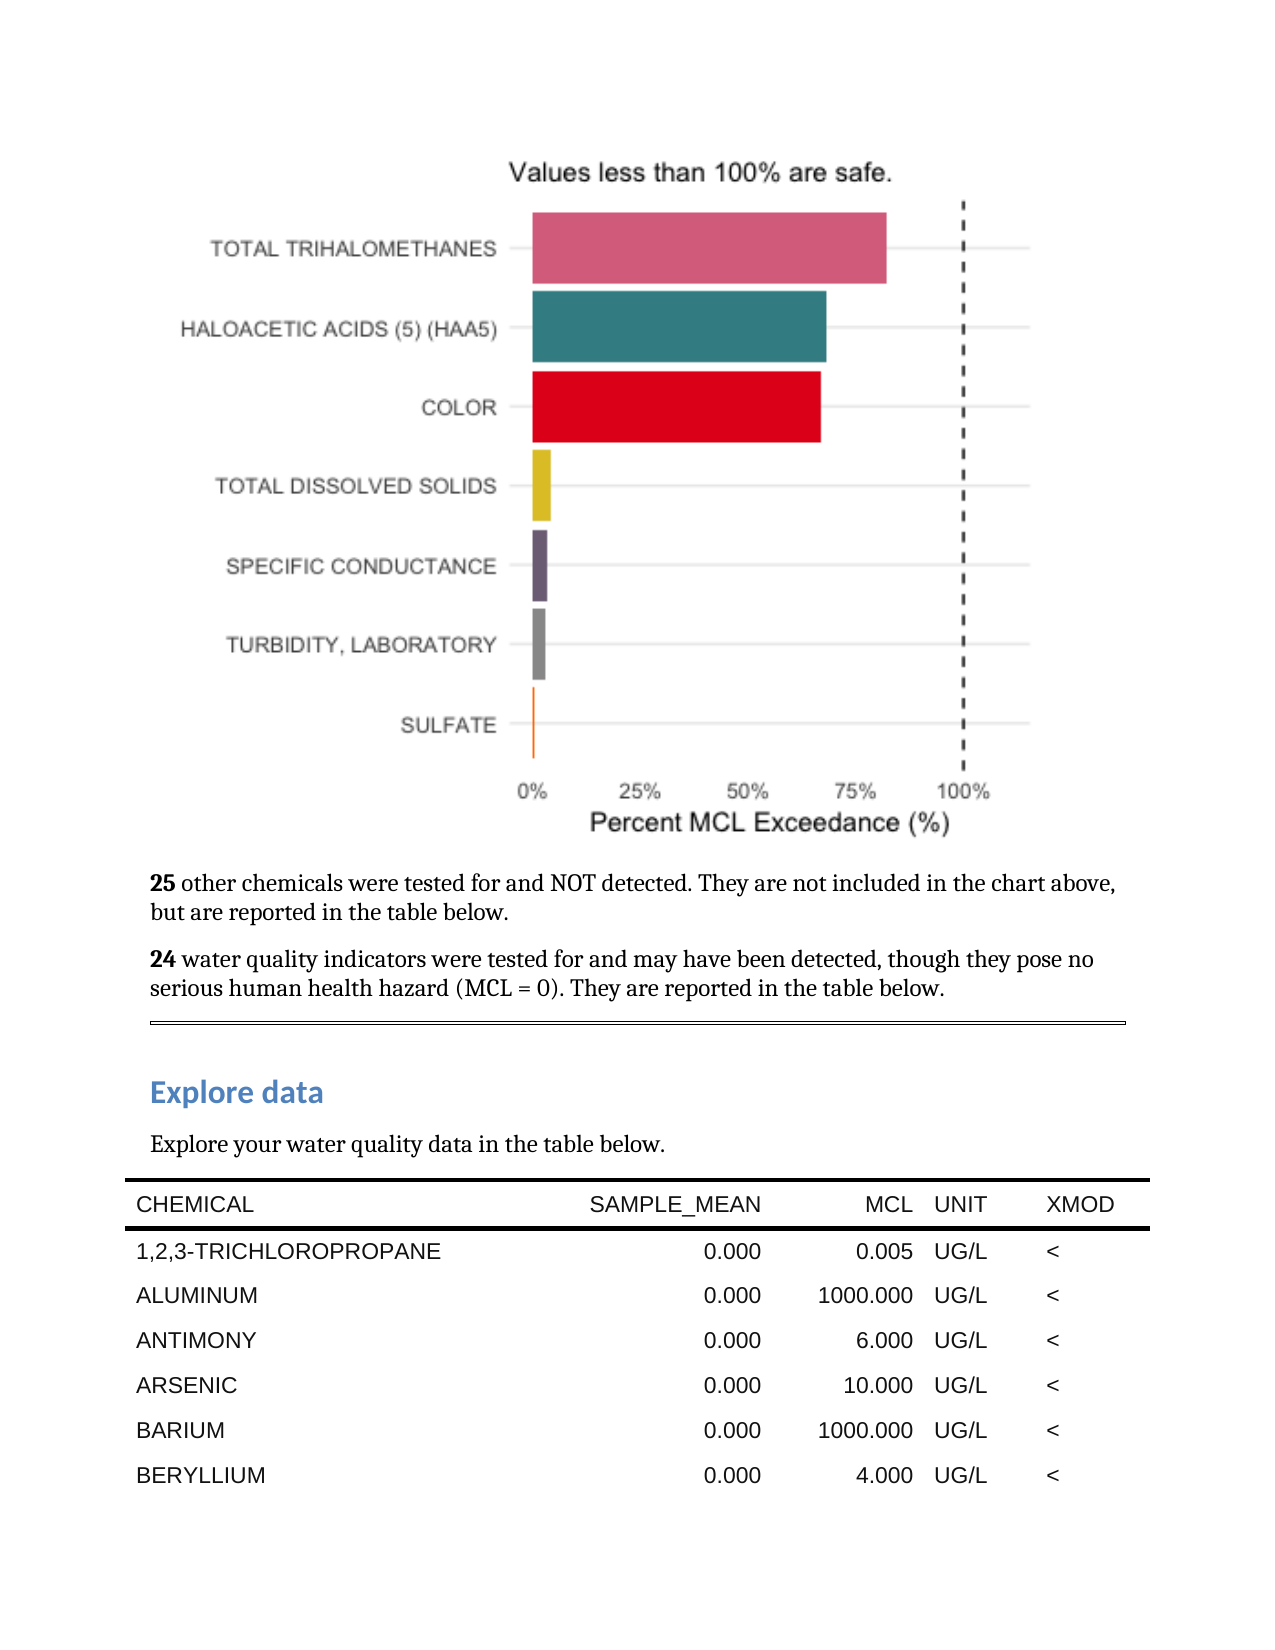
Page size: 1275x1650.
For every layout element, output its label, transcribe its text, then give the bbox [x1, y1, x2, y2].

table_cell ARSENIC [125, 1363, 559, 1408]
table_cell < [1036, 1318, 1149, 1363]
table_cell 0.000 [559, 1363, 771, 1408]
table_cell BERYLLIUM [125, 1453, 559, 1498]
table_cell 0.005 [771, 1231, 923, 1272]
table_cell 0.000 [559, 1318, 771, 1363]
table_header MCL [771, 1182, 923, 1226]
table_cell < [1036, 1272, 1149, 1317]
text 25 other chemicals were tested for and NOT detected. They are not included in the chart above, but are reported in the table below. [150, 869, 1125, 926]
table_cell UG/L [924, 1363, 1036, 1408]
text Explore your water quality data in the table below. [150, 1130, 1125, 1159]
table_cell 10.000 [771, 1363, 923, 1408]
text 24 water quality indicators were tested for and may have been detected, though they pose no serious human health hazard (MCL = 0). They are reported in the table below. [150, 945, 1125, 1002]
table_cell 1000.000 [771, 1408, 923, 1453]
table_cell BARIUM [125, 1408, 559, 1453]
table_cell < [1036, 1231, 1149, 1272]
table_cell 6.000 [771, 1318, 923, 1363]
table_cell < [1036, 1408, 1149, 1453]
table_header CHEMICAL [125, 1182, 559, 1226]
table_cell UG/L [924, 1231, 1036, 1272]
table_cell ALUMINUM [125, 1272, 559, 1317]
table_cell < [1036, 1363, 1149, 1408]
subtitle Explore data [150, 1071, 1125, 1112]
table_cell 0.000 [559, 1408, 771, 1453]
table_header SAMPLE_MEAN [559, 1182, 771, 1226]
table_cell UG/L [924, 1318, 1036, 1363]
table_cell 0.000 [559, 1231, 771, 1272]
table_cell < [1036, 1453, 1149, 1498]
table_cell 1,2,3-TRICHLOROPROPANE [125, 1231, 559, 1272]
table_cell UG/L [924, 1272, 1036, 1317]
picture [168, 150, 1044, 850]
table_header XMOD [1036, 1182, 1149, 1226]
table_cell ANTIMONY [125, 1318, 559, 1363]
table_cell 4.000 [771, 1453, 923, 1498]
table_cell 0.000 [559, 1272, 771, 1317]
table_cell UG/L [924, 1408, 1036, 1453]
table_cell 0.000 [559, 1453, 771, 1498]
table_cell UG/L [924, 1453, 1036, 1498]
table_cell 1000.000 [771, 1272, 923, 1317]
table_header UNIT [924, 1182, 1036, 1226]
